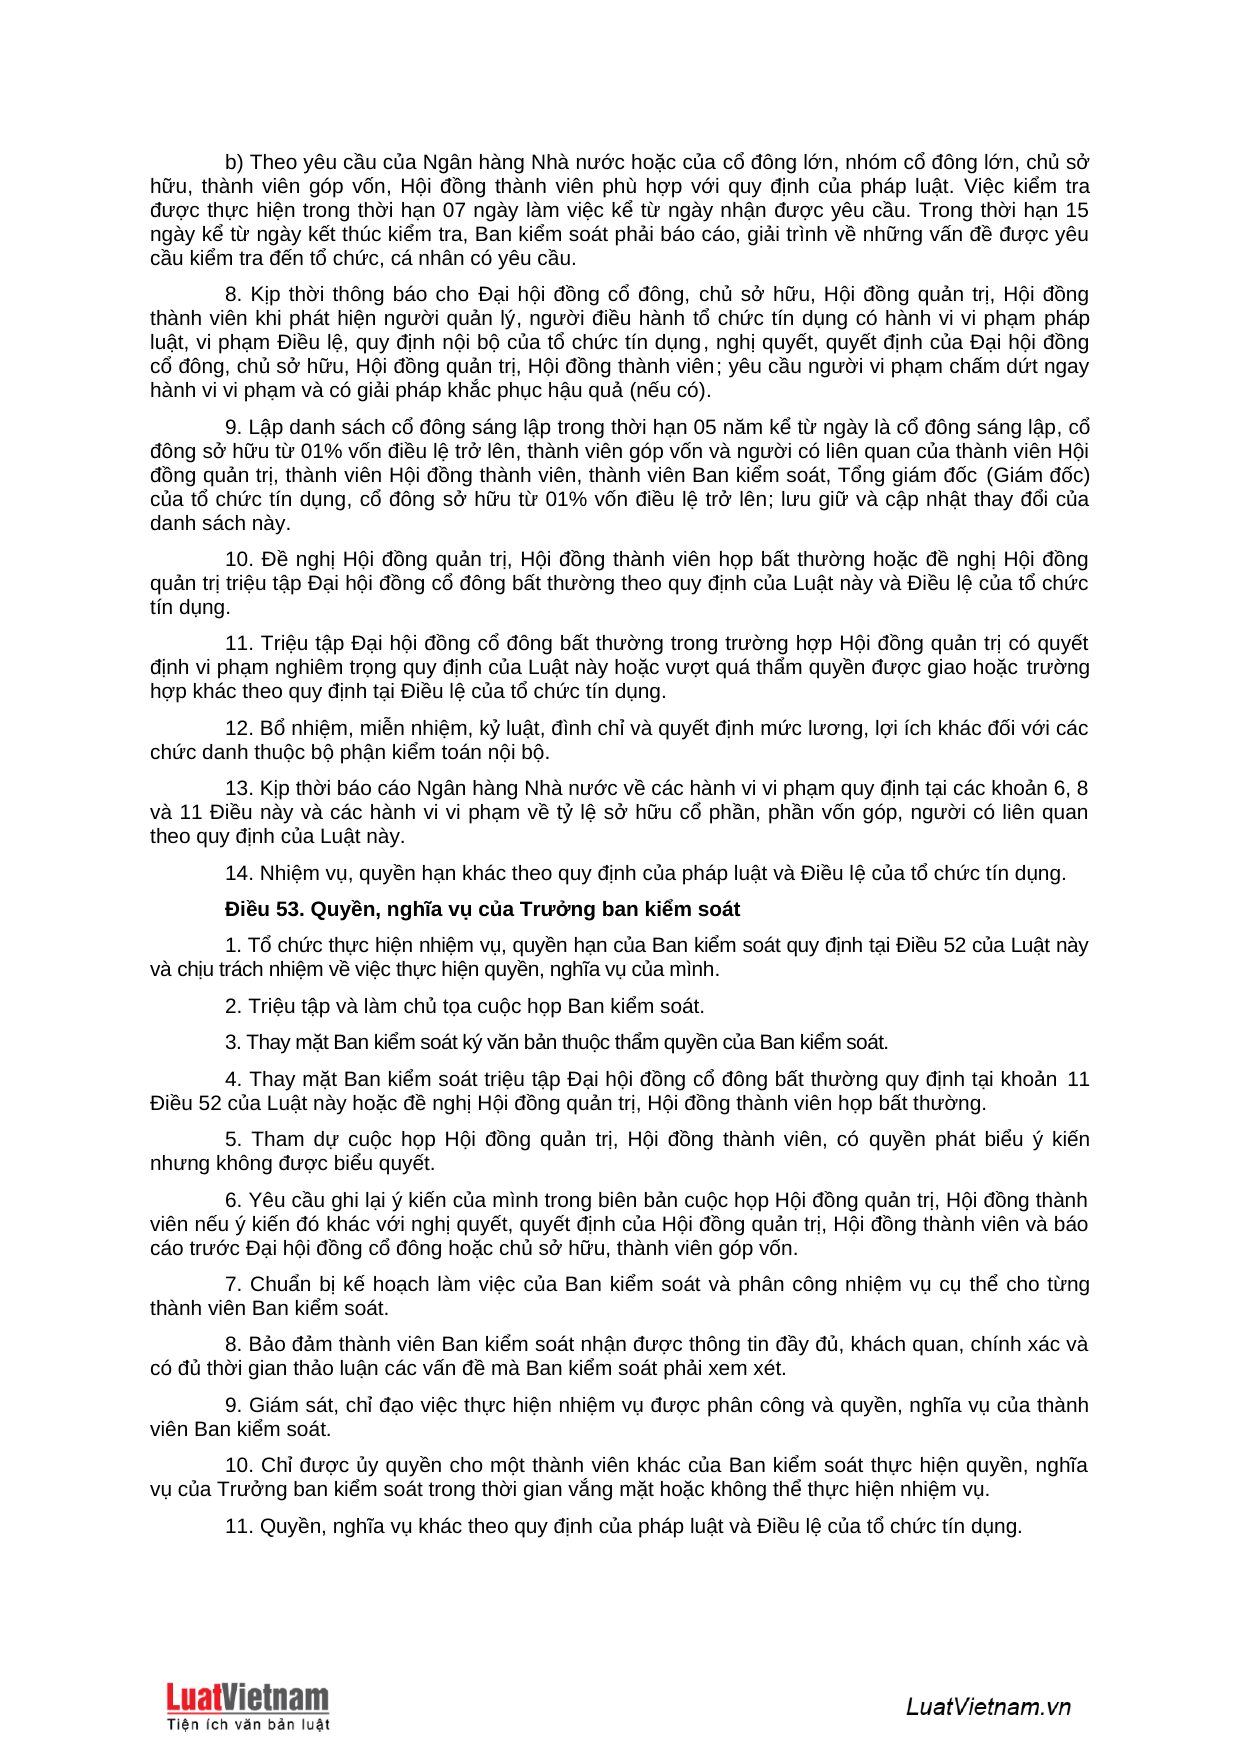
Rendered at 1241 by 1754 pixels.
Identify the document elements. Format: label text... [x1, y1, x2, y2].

text 2. Triệu tập và làm chủ tọa cuộc họp Ban kiểm soát. [150, 994, 1090, 1018]
text 1. Tổ chức thực hiện nhiệm vụ, quyền hạn của Ban kiểm soát quy định tại Điều 52 của Luật này và chịu trách nhiệm về việc thực hiện quyền, nghĩa vụ của mình. [150, 933, 1090, 981]
text 8. Bảo đảm thành viên Ban kiểm soát nhận được thông tin đầy đủ, khách quan, chính xác và có đủ thời gian thảo luận các vấn đề mà Ban kiểm soát phải xem xét. [150, 1332, 1090, 1380]
text 9. Lập danh sách cổ đông sáng lập trong thời hạn 05 năm kể từ ngày là cổ đông sáng lập, cổ đông sở hữu từ 01% vốn điều lệ trở lên, thành viên góp vốn và người có liên quan của thành viên Hội đồng quản trị, thành viên Hội đồng thành viên, thành viên Ban kiểm soát, Tổng giám đốc (Giám đốc) của tổ chức tín dụng, cổ đông sở hữu từ 01% vốn điều lệ trở lên; lưu giữ và cập nhật thay đổi của danh sách này. [150, 414, 1090, 534]
picture [150, 1660, 1090, 1754]
text b) Theo yêu cầu của Ngân hàng Nhà nước hoặc của cổ đông lớn, nhóm cổ đông lớn, chủ sở hữu, thành viên góp vốn, Hội đồng thành viên phù hợp với quy định của pháp luật. Việc kiểm tra được thực hiện trong thời hạn 07 ngày làm việc kể từ ngày nhận được yêu cầu. Trong thời hạn 15 ngày kể từ ngày kết thúc kiểm tra, Ban kiểm soát phải báo cáo, giải trình về những vấn đề được yêu cầu kiểm tra đến tổ chức, cá nhân có yêu cầu. [150, 150, 1090, 270]
text 13. Kịp thời báo cáo Ngân hàng Nhà nước về các hành vi vi phạm quy định tại các khoản 6, 8 và 11 Điều này và các hành vi vi phạm về tỷ lệ sở hữu cổ phần, phần vốn góp, người có liên quan theo quy định của Luật này. [150, 776, 1090, 848]
subtitle Điều 53. Quyền, nghĩa vụ của Trưởng ban kiểm soát [150, 897, 1090, 921]
text 10. Đề nghị Hội đồng quản trị, Hội đồng thành viên họp bất thường hoặc đề nghị Hội đồng quản trị triệu tập Đại hội đồng cổ đông bất thường theo quy định của Luật này và Điều lệ của tổ chức tín dụng. [150, 547, 1090, 619]
text 8. Kịp thời thông báo cho Đại hội đồng cổ đông, chủ sở hữu, Hội đồng quản trị, Hội đồng thành viên khi phát hiện người quản lý, người điều hành tổ chức tín dụng có hành vi vi phạm pháp luật, vi phạm Điều lệ, quy định nội bộ của tổ chức tín dụng, nghị quyết, quyết định của Đại hội đồng cổ đông, chủ sở hữu, Hội đồng quản trị, Hội đồng thành viên; yêu cầu người vi phạm chấm dứt ngay hành vi vi phạm và có giải pháp khắc phục hậu quả (nếu có). [150, 282, 1090, 402]
text 9. Giám sát, chỉ đạo việc thực hiện nhiệm vụ được phân công và quyền, nghĩa vụ của thành viên Ban kiểm soát. [150, 1393, 1090, 1441]
text 6. Yêu cầu ghi lại ý kiến của mình trong biên bản cuộc họp Hội đồng quản trị, Hội đồng thành viên nếu ý kiến đó khác với nghị quyết, quyết định của Hội đồng quản trị, Hội đồng thành viên và báo cáo trước Đại hội đồng cổ đông hoặc chủ sở hữu, thành viên góp vốn. [150, 1187, 1090, 1259]
text 10. Chỉ được ủy quyền cho một thành viên khác của Ban kiểm soát thực hiện quyền, nghĩa vụ của Trưởng ban kiểm soát trong thời gian vắng mặt hoặc không thể thực hiện nhiệm vụ. [150, 1453, 1090, 1501]
text 3. Thay mặt Ban kiểm soát ký văn bản thuộc thẩm quyền của Ban kiểm soát. [150, 1030, 1090, 1054]
text 14. Nhiệm vụ, quyền hạn khác theo quy định của pháp luật và Điều lệ của tổ chức tín dụng. [150, 860, 1090, 884]
text 12. Bổ nhiệm, miễn nhiệm, kỷ luật, đình chỉ và quyết định mức lương, lợi ích khác đối với các chức danh thuộc bộ phận kiểm toán nội bộ. [150, 716, 1090, 763]
text 11. Triệu tập Đại hội đồng cổ đông bất thường trong trường hợp Hội đồng quản trị có quyết định vi phạm nghiêm trọng quy định của Luật này hoặc vượt quá thẩm quyền được giao hoặc trường hợp khác theo quy định tại Điều lệ của tổ chức tín dụng. [150, 631, 1090, 703]
text 5. Tham dự cuộc họp Hội đồng quản trị, Hội đồng thành viên, có quyền phát biểu ý kiến nhưng không được biểu quyết. [150, 1127, 1090, 1175]
text 11. Quyền, nghĩa vụ khác theo quy định của pháp luật và Điều lệ của tổ chức tín dụng. [150, 1513, 1090, 1537]
text 4. Thay mặt Ban kiểm soát triệu tập Đại hội đồng cổ đông bất thường quy định tại khoản 11 Điều 52 của Luật này hoặc đề nghị Hội đồng quản trị, Hội đồng thành viên họp bất thường. [150, 1067, 1090, 1114]
text 7. Chuẩn bị kế hoạch làm việc của Ban kiểm soát và phân công nhiệm vụ cụ thể cho từng thành viên Ban kiểm soát. [150, 1272, 1090, 1320]
